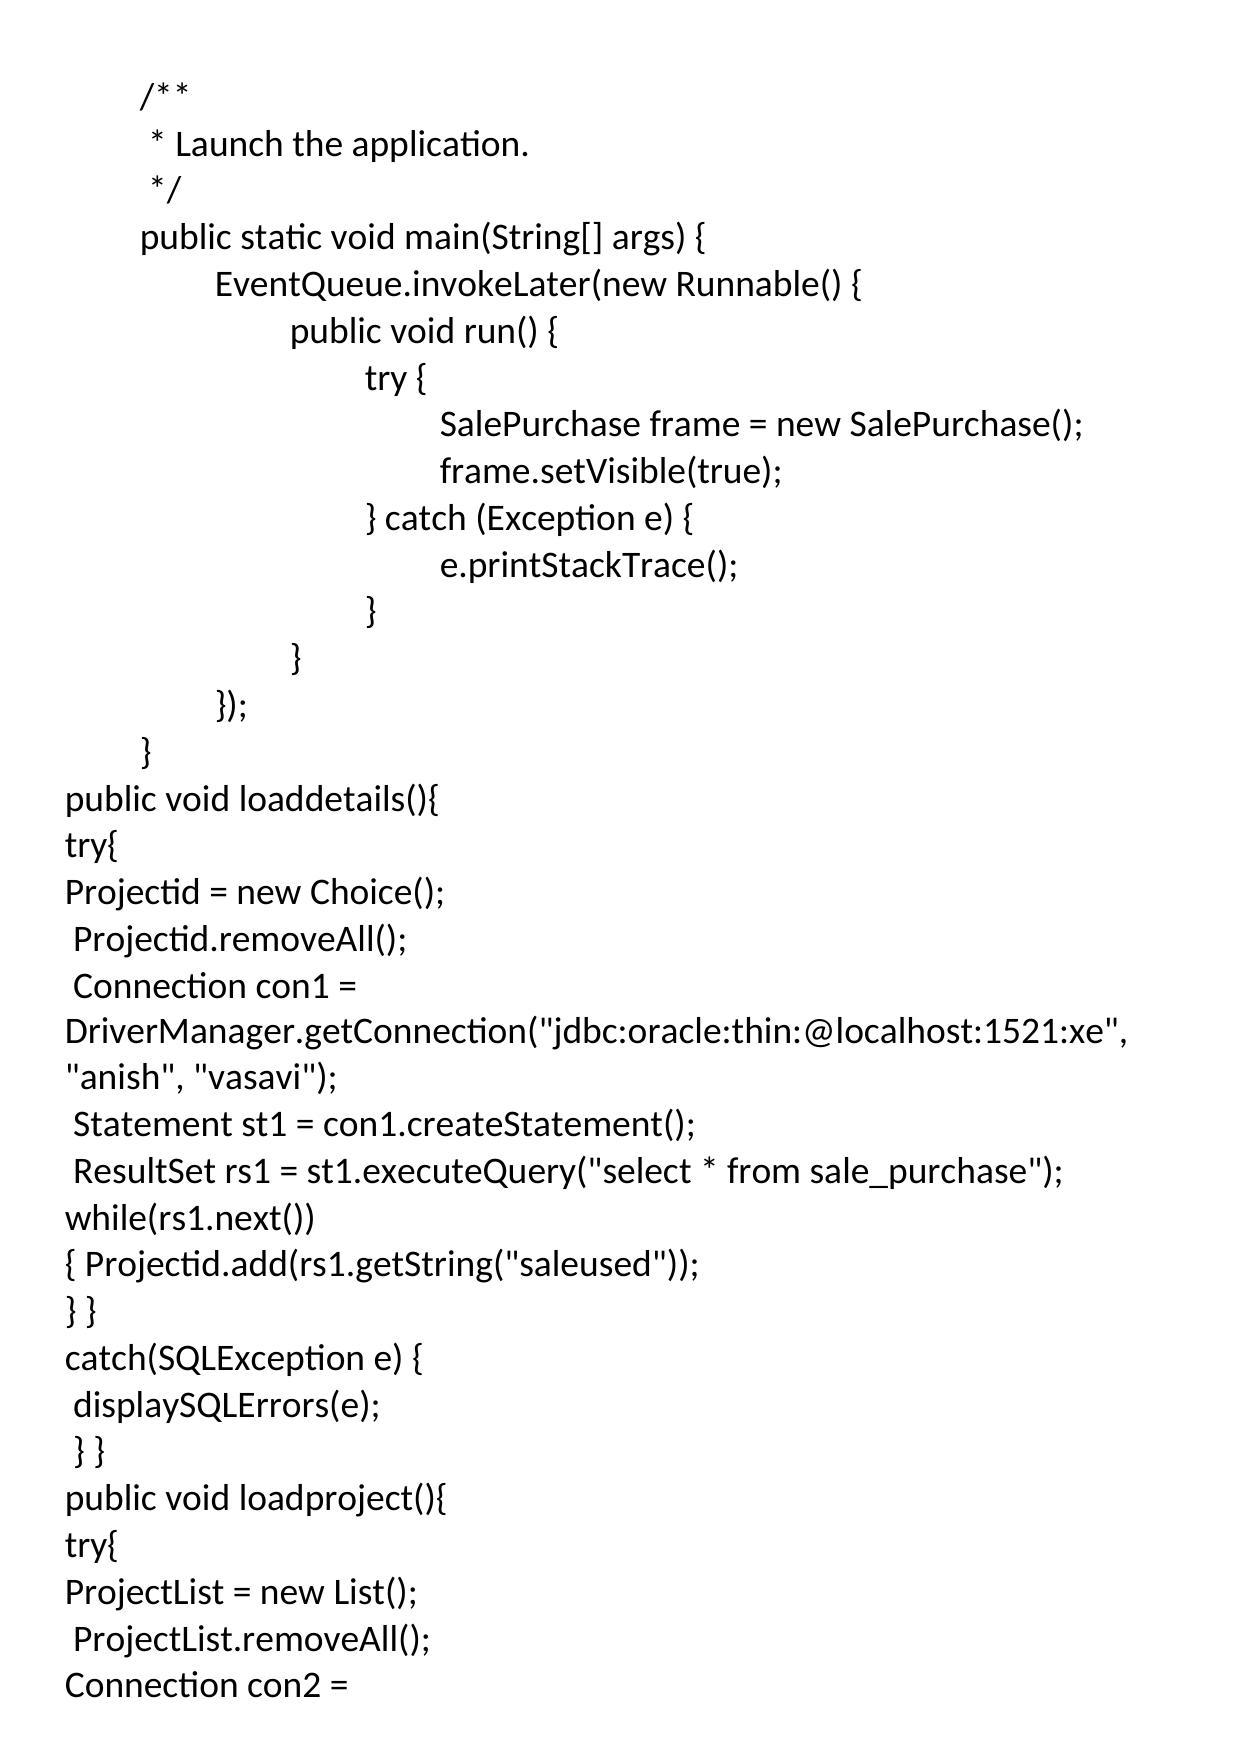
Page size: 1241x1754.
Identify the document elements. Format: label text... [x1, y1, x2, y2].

text public void loaddetails(){ [64, 774, 1178, 820]
text } [64, 587, 1178, 633]
text ProjectList = new List(); [64, 1568, 1178, 1613]
text try { [64, 353, 1178, 399]
text ProjectList.removeAll(); [64, 1614, 1178, 1660]
text } [64, 634, 1178, 680]
text } } [64, 1427, 1178, 1473]
text public void loadproject(){ [64, 1474, 1178, 1520]
text public void run() { [64, 307, 1178, 353]
text SalePurchase frame = new SalePurchase(); [64, 400, 1178, 446]
text * Launch the application. [64, 120, 1178, 166]
text EventQueue.invokeLater(new Runnable() { [64, 260, 1178, 306]
text public static void main(String[] args) { [64, 213, 1178, 259]
text while(rs1.next()) [64, 1193, 1178, 1239]
text frame.setVisible(true); [64, 447, 1178, 493]
text } catch (Exception e) { [64, 494, 1178, 540]
text Statement st1 = con1.createStatement(); [64, 1100, 1178, 1146]
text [64, 1661, 1178, 1707]
text Connection con1 = DriverManager.getConnection("jdbc:oracle:thin:@localhost:1521:xe", "anish", "vasavi"); [64, 962, 1178, 1099]
text try{ [64, 1521, 1178, 1567]
text } [64, 728, 1178, 773]
text catch(SQLException e) { [64, 1334, 1178, 1380]
text ResultSet rs1 = st1.executeQuery("select * from sale_purchase"); [64, 1147, 1178, 1193]
text */ [64, 166, 1178, 212]
text displaySQLErrors(e); [64, 1381, 1178, 1426]
text Projectid = new Choice(); [64, 868, 1178, 914]
text Projectid.removeAll(); [64, 915, 1178, 961]
text }); [64, 681, 1178, 727]
text e.printStackTrace(); [64, 541, 1178, 586]
text try{ [64, 821, 1178, 867]
text } } [64, 1287, 1178, 1333]
text { Projectid.add(rs1.getString("saleused")); [64, 1240, 1178, 1286]
text /** [64, 73, 1178, 119]
